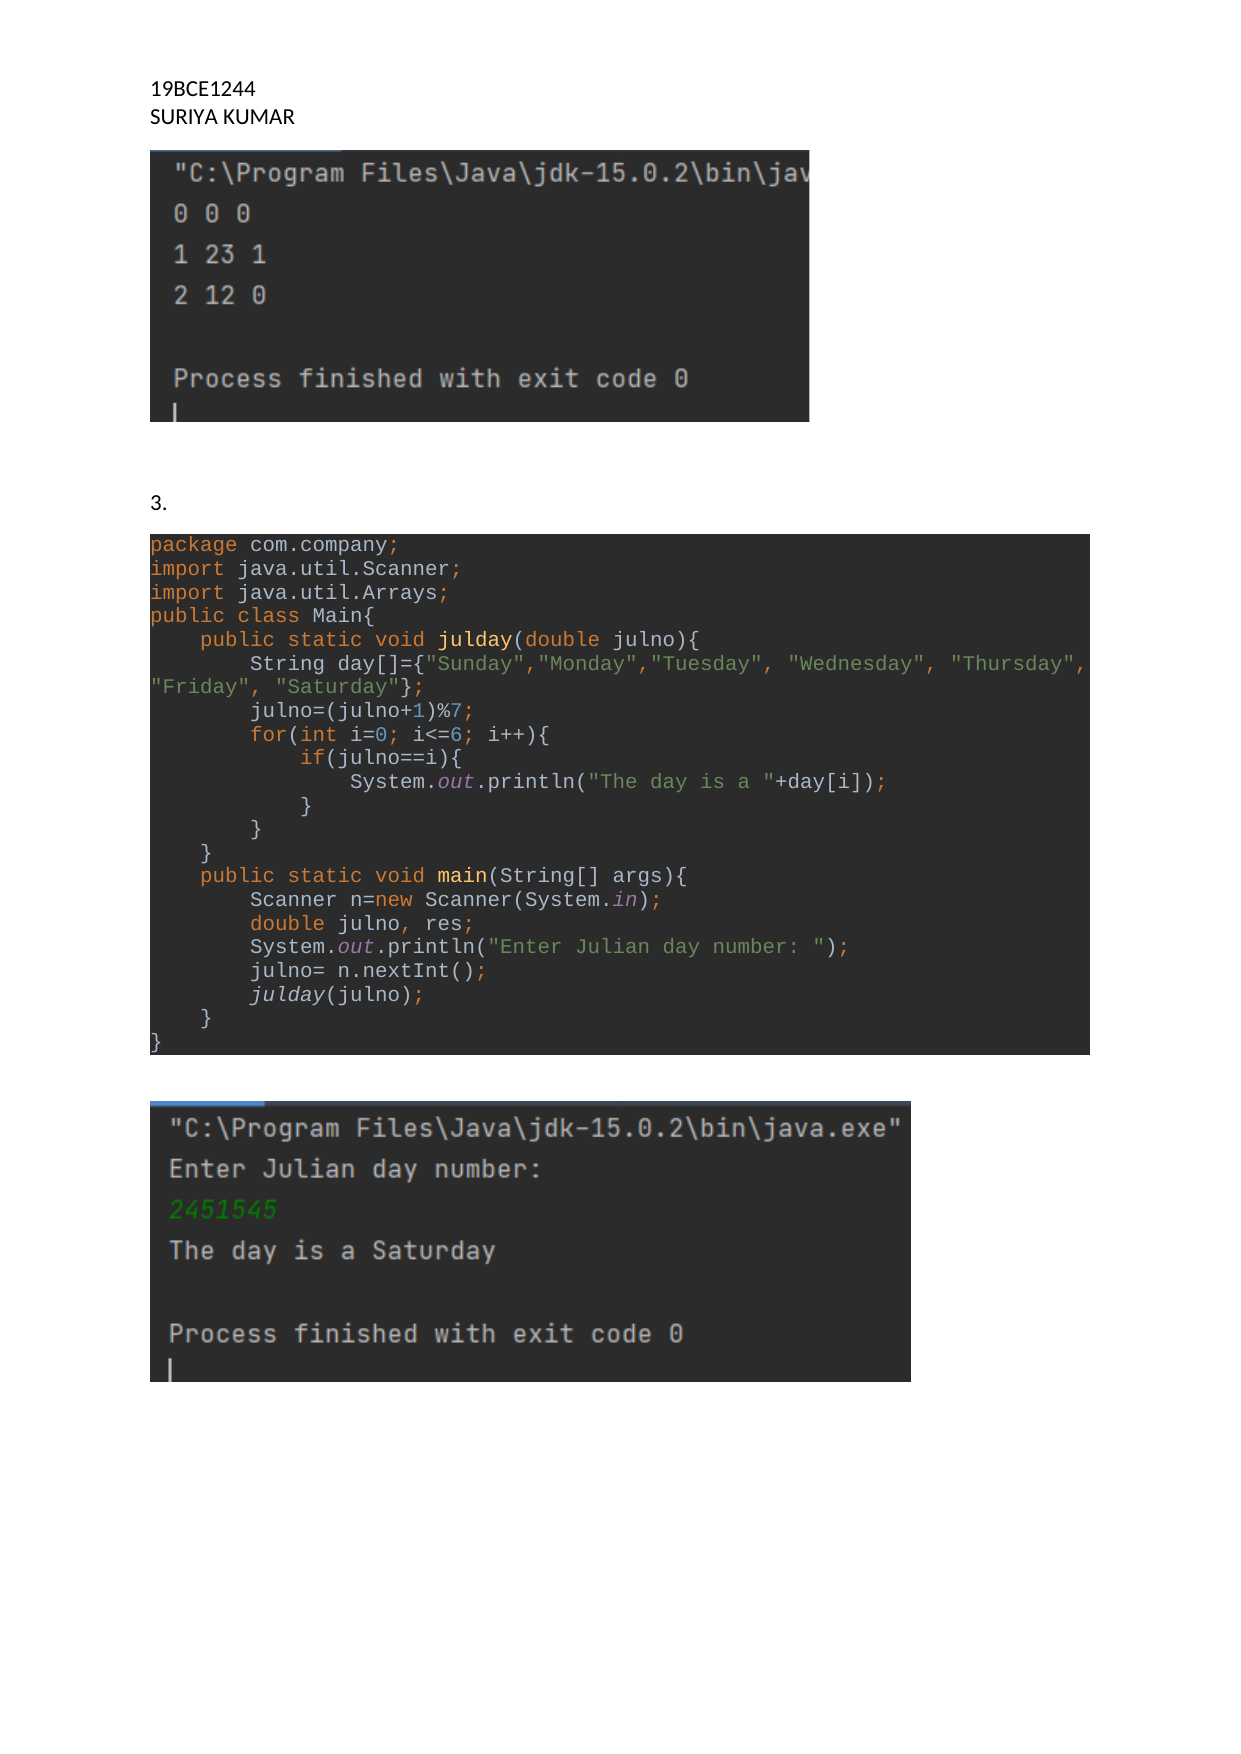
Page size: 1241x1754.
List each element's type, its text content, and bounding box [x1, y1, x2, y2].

text package com.company; import java.util.Scanner; import java.util.Arrays; public class Main{ public static void julday(double julno){ String day[]={"Sunday","Monday","Tuesday", "Wednesday", "Thursday", "Friday", "Saturday"}; julno=(julno+1)%7; for(int i=0; i<=6; i++){ if(julno==i){ System.out.println("The day is a "+day[i]); } } } public static void main(String[] args){ Scanner n=new Scanner(System.in); double julno, res; System.out.println("Enter Julian day number: "); julno= n.nextInt(); julday(julno); } } [150, 534, 1090, 1055]
text 3. [150, 488, 1090, 516]
picture [150, 1101, 911, 1382]
picture [150, 150, 810, 422]
